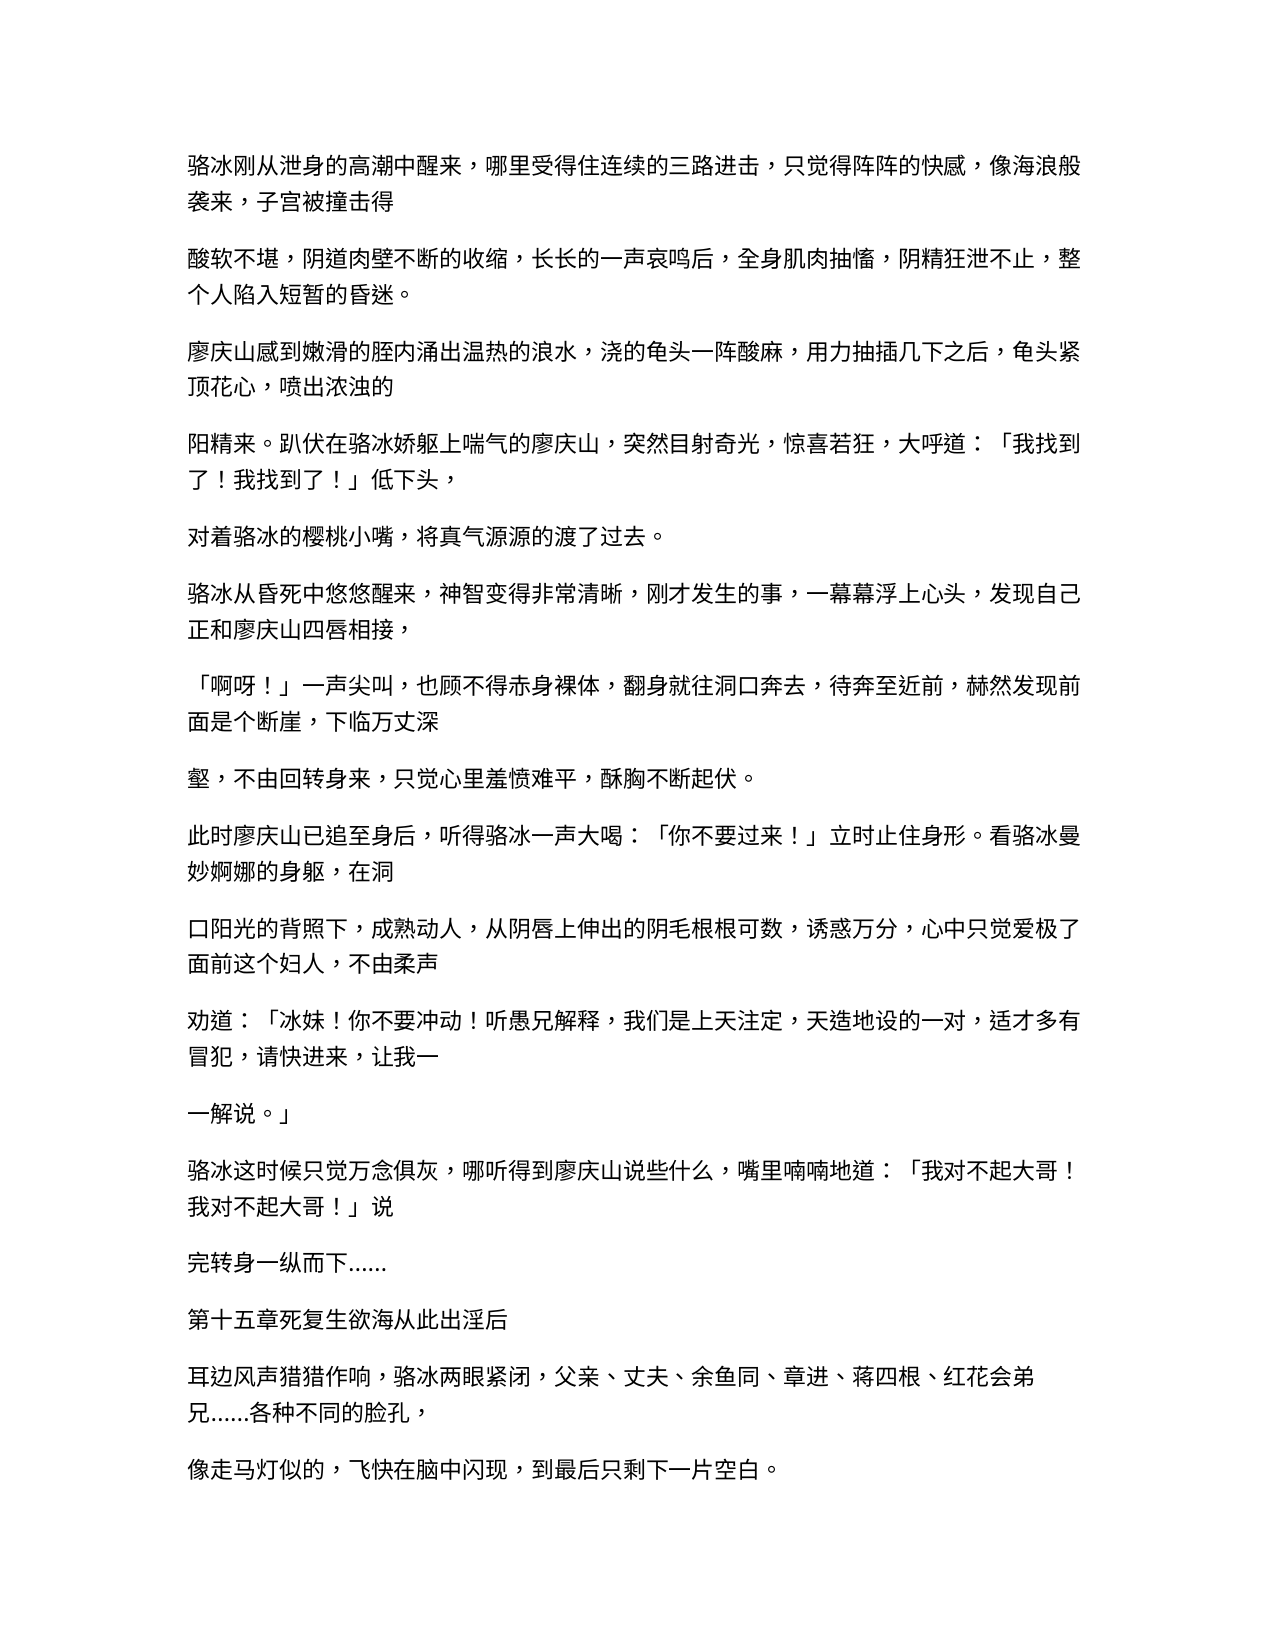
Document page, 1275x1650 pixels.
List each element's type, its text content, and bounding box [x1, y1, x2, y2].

text 骆冰这时候只觉万念俱灰，哪听得到廖庆山说些什么，嘴里喃喃地道：「我对不起大哥！我对不起大哥！」说 [187, 1155, 1087, 1222]
text 第十五章死复生欲海从此出淫后 [187, 1304, 1087, 1335]
text 劝道：「冰妹！你不要冲动！听愚兄解释，我们是上天注定，天造地设的一对，适才多有冒犯，请快进来，让我一 [187, 1005, 1087, 1072]
text 廖庆山感到嫩滑的胵内涌出温热的浪水，浇的龟头一阵酸麻，用力抽插几下之后，龟头紧顶花心，喷出浓浊的 [187, 335, 1087, 403]
text 完转身一纵而下…… [187, 1247, 1087, 1279]
text 此时廖庆山已追至身后，听得骆冰一声大喝：「你不要过来！」立时止住身形。看骆冰曼妙婀娜的身躯，在洞 [187, 820, 1087, 887]
text 对着骆冰的樱桃小嘴，将真气源源的渡了过去。 [187, 521, 1087, 552]
text 骆冰刚从泄身的高潮中醒来，哪里受得住连续的三路进击，只觉得阵阵的快感，像海浪般袭来，子宫被撞击得 [187, 150, 1087, 217]
text 口阳光的背照下，成熟动人，从阴唇上伸出的阴毛根根可数，诱惑万分，心中只觉爱极了面前这个妇人，不由柔声 [187, 912, 1087, 980]
text 酸软不堪，阴道肉壁不断的收缩，长长的一声哀鸣后，全身肌肉抽慉，阴精狂泄不止，整个人陷入短暂的昏迷。 [187, 243, 1087, 310]
text 阳精来。趴伏在骆冰娇躯上喘气的廖庆山，突然目射奇光，惊喜若狂，大呼道：「我找到了！我找到了！」低下头， [187, 428, 1087, 495]
text 骆冰从昏死中悠悠醒来，神智变得非常清晰，刚才发生的事，一幕幕浮上心头，发现自己正和廖庆山四唇相接， [187, 578, 1087, 645]
text 「啊呀！」一声尖叫，也顾不得赤身裸体，翻身就往洞口奔去，待奔至近前，赫然发现前面是个断崖，下临万丈深 [187, 670, 1087, 737]
text 耳边风声猎猎作响，骆冰两眼紧闭，父亲、丈夫、余鱼同、章进、蒋四根、红花会弟兄……各种不同的脸孔， [187, 1361, 1087, 1428]
text 像走马灯似的，飞快在脑中闪现，到最后只剩下一片空白。 [187, 1454, 1087, 1485]
text 壑，不由回转身来，只觉心里羞愤难平，酥胸不断起伏。 [187, 763, 1087, 794]
text 一解说。」 [187, 1098, 1087, 1129]
